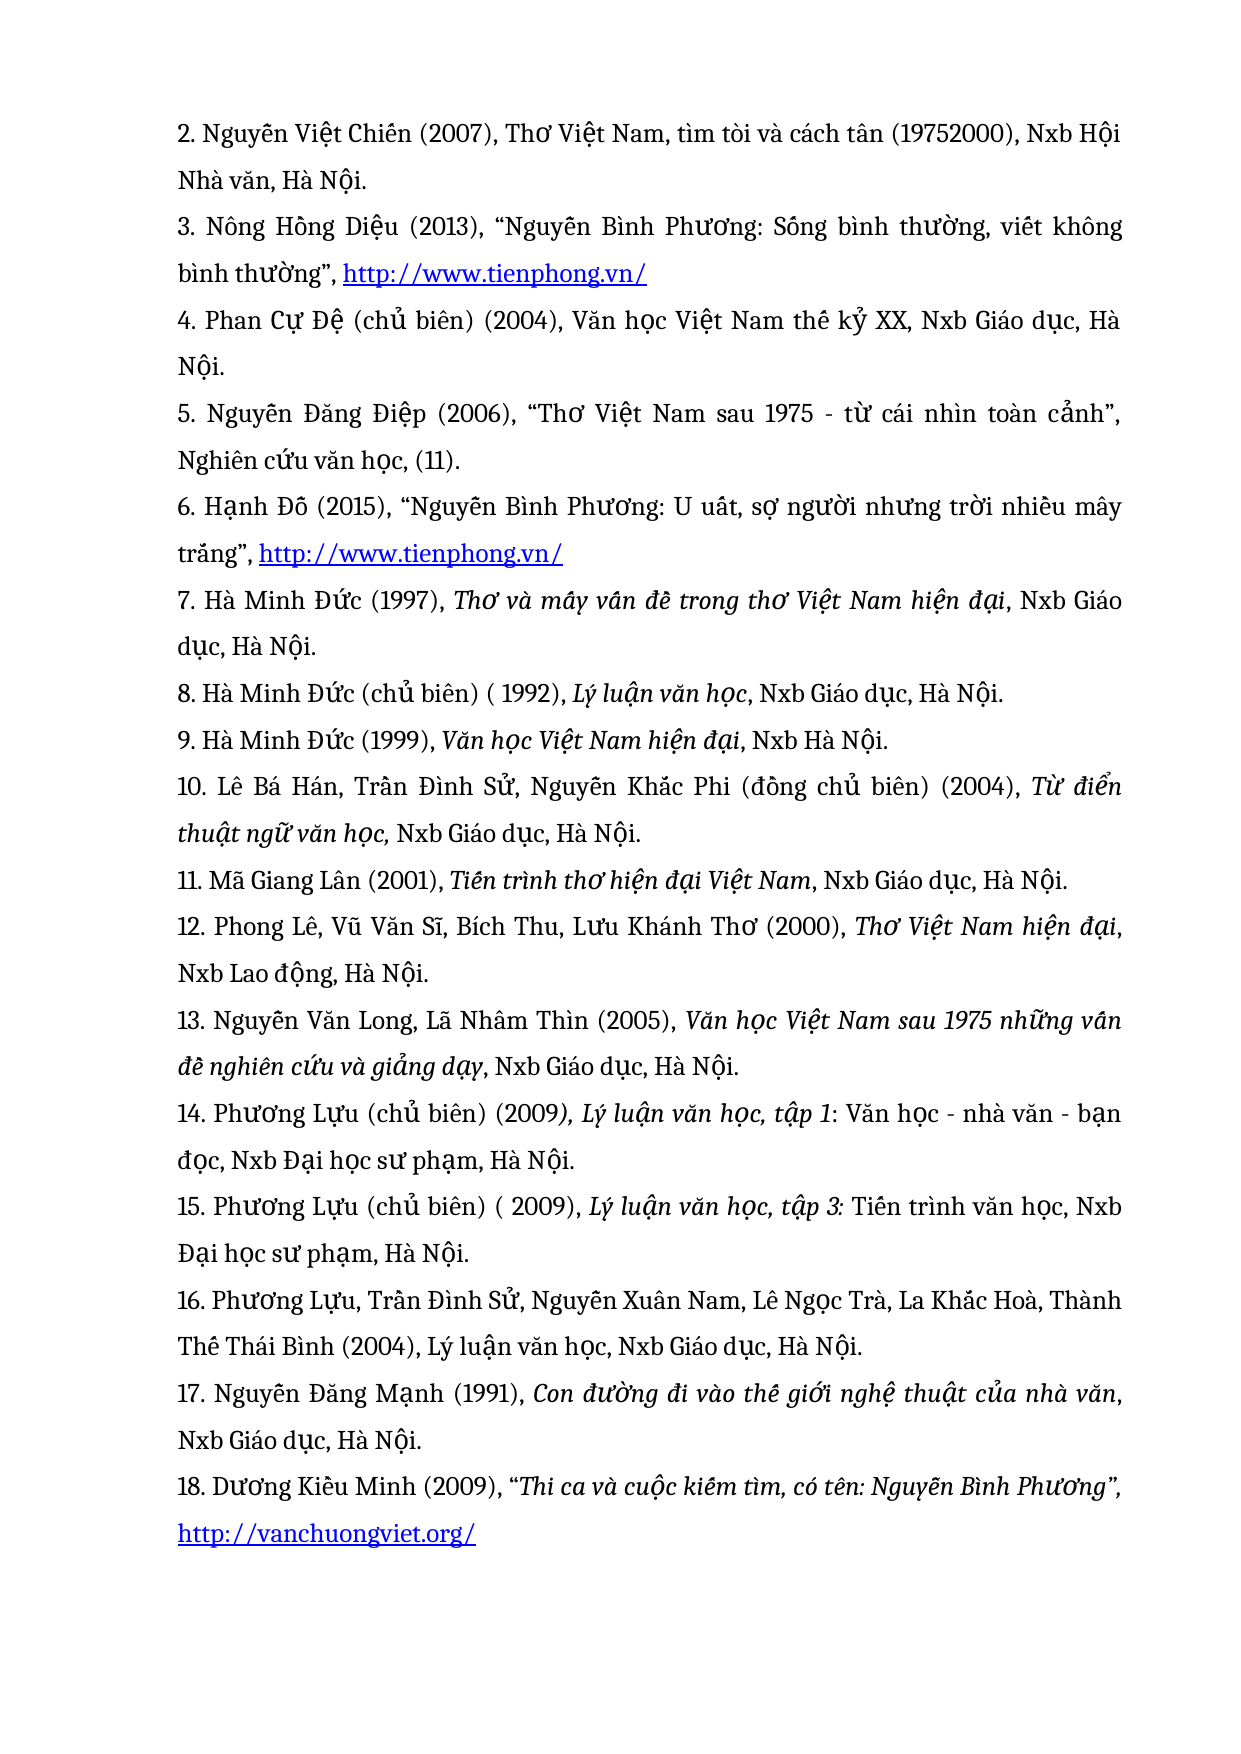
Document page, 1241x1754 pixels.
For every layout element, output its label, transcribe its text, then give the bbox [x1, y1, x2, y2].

text 18. Dương Kiều Minh (2009), “Thi ca và cuộc kiếm tìm, có tên: Nguyễn Bình Phương”, http://vanchuongviet.org/ [177, 1471, 1122, 1549]
text 6. Hạnh Đỗ (2015), “Nguyễn Bình Phương: U uất, sợ người nhưng trời nhiều mây trắng”, http://www.tienphong.vn/ [177, 491, 1122, 569]
text 14. Phương Lựu (chủ biên) (2009), Lý luận văn học, tập 1: Văn học - nhà văn - bạn đọc, Nxb Đại học sư phạm, Hà Nội. [177, 1098, 1122, 1176]
text 10. Lê Bá Hán, Trần Đình Sử, Nguyễn Khắc Phi (đồng chủ biên) (2004), Từ điển thuật ngữ văn học, Nxb Giáo dục, Hà Nội. [177, 771, 1122, 849]
text 15. Phương Lựu (chủ biên) ( 2009), Lý luận văn học, tập 3: Tiến trình văn học, Nxb Đại học sư phạm, Hà Nội. [177, 1191, 1122, 1269]
text 16. Phương Lựu, Trần Đình Sử, Nguyễn Xuân Nam, Lê Ngọc Trà, La Khắc Hoà, Thành Thế Thái Bình (2004), Lý luận văn học, Nxb Giáo dục, Hà Nội. [177, 1285, 1122, 1363]
text 13. Nguyễn Văn Long, Lã Nhâm Thìn (2005), Văn học Việt Nam sau 1975 những vấn đề nghiên cứu và giảng dạy, Nxb Giáo dục, Hà Nội. [177, 1005, 1122, 1083]
text 9. Hà Minh Đức (1999), Văn học Việt Nam hiện đại, Nxb Hà Nội. [177, 725, 1122, 756]
text 8. Hà Minh Đức (chủ biên) ( 1992), Lý luận văn học, Nxb Giáo dục, Hà Nội. [177, 678, 1122, 709]
text 2. Nguyễn Việt Chiến (2007), Thơ Việt Nam, tìm tòi và cách tân (19752000), Nxb Hội Nhà văn, Hà Nội. [177, 118, 1122, 196]
text 5. Nguyễn Đăng Điệp (2006), “Thơ Việt Nam sau 1975 - từ cái nhìn toàn cảnh”, Nghiên cứu văn học, (11). [177, 398, 1122, 476]
text 7. Hà Minh Đức (1997), Thơ và mấy vấn đề trong thơ Việt Nam hiện đại, Nxb Giáo dục, Hà Nội. [177, 585, 1122, 663]
text 11. Mã Giang Lân (2001), Tiến trình thơ hiện đại Việt Nam, Nxb Giáo dục, Hà Nội. [177, 865, 1122, 896]
text 12. Phong Lê, Vũ Văn Sĩ, Bích Thu, Lưu Khánh Thơ (2000), Thơ Việt Nam hiện đại, Nxb Lao động, Hà Nội. [177, 911, 1122, 989]
text 4. Phan Cự Đệ (chủ biên) (2004), Văn học Việt Nam thế kỷ XX, Nxb Giáo dục, Hà Nội. [177, 305, 1122, 383]
text 17. Nguyễn Đăng Mạnh (1991), Con đường đi vào thế giới nghệ thuật của nhà văn, Nxb Giáo dục, Hà Nội. [177, 1378, 1122, 1456]
text 3. Nông Hồng Diệu (2013), “Nguyễn Bình Phương: Sống bình thường, viết không bình thường”, http://www.tienphong.vn/ [177, 211, 1122, 289]
